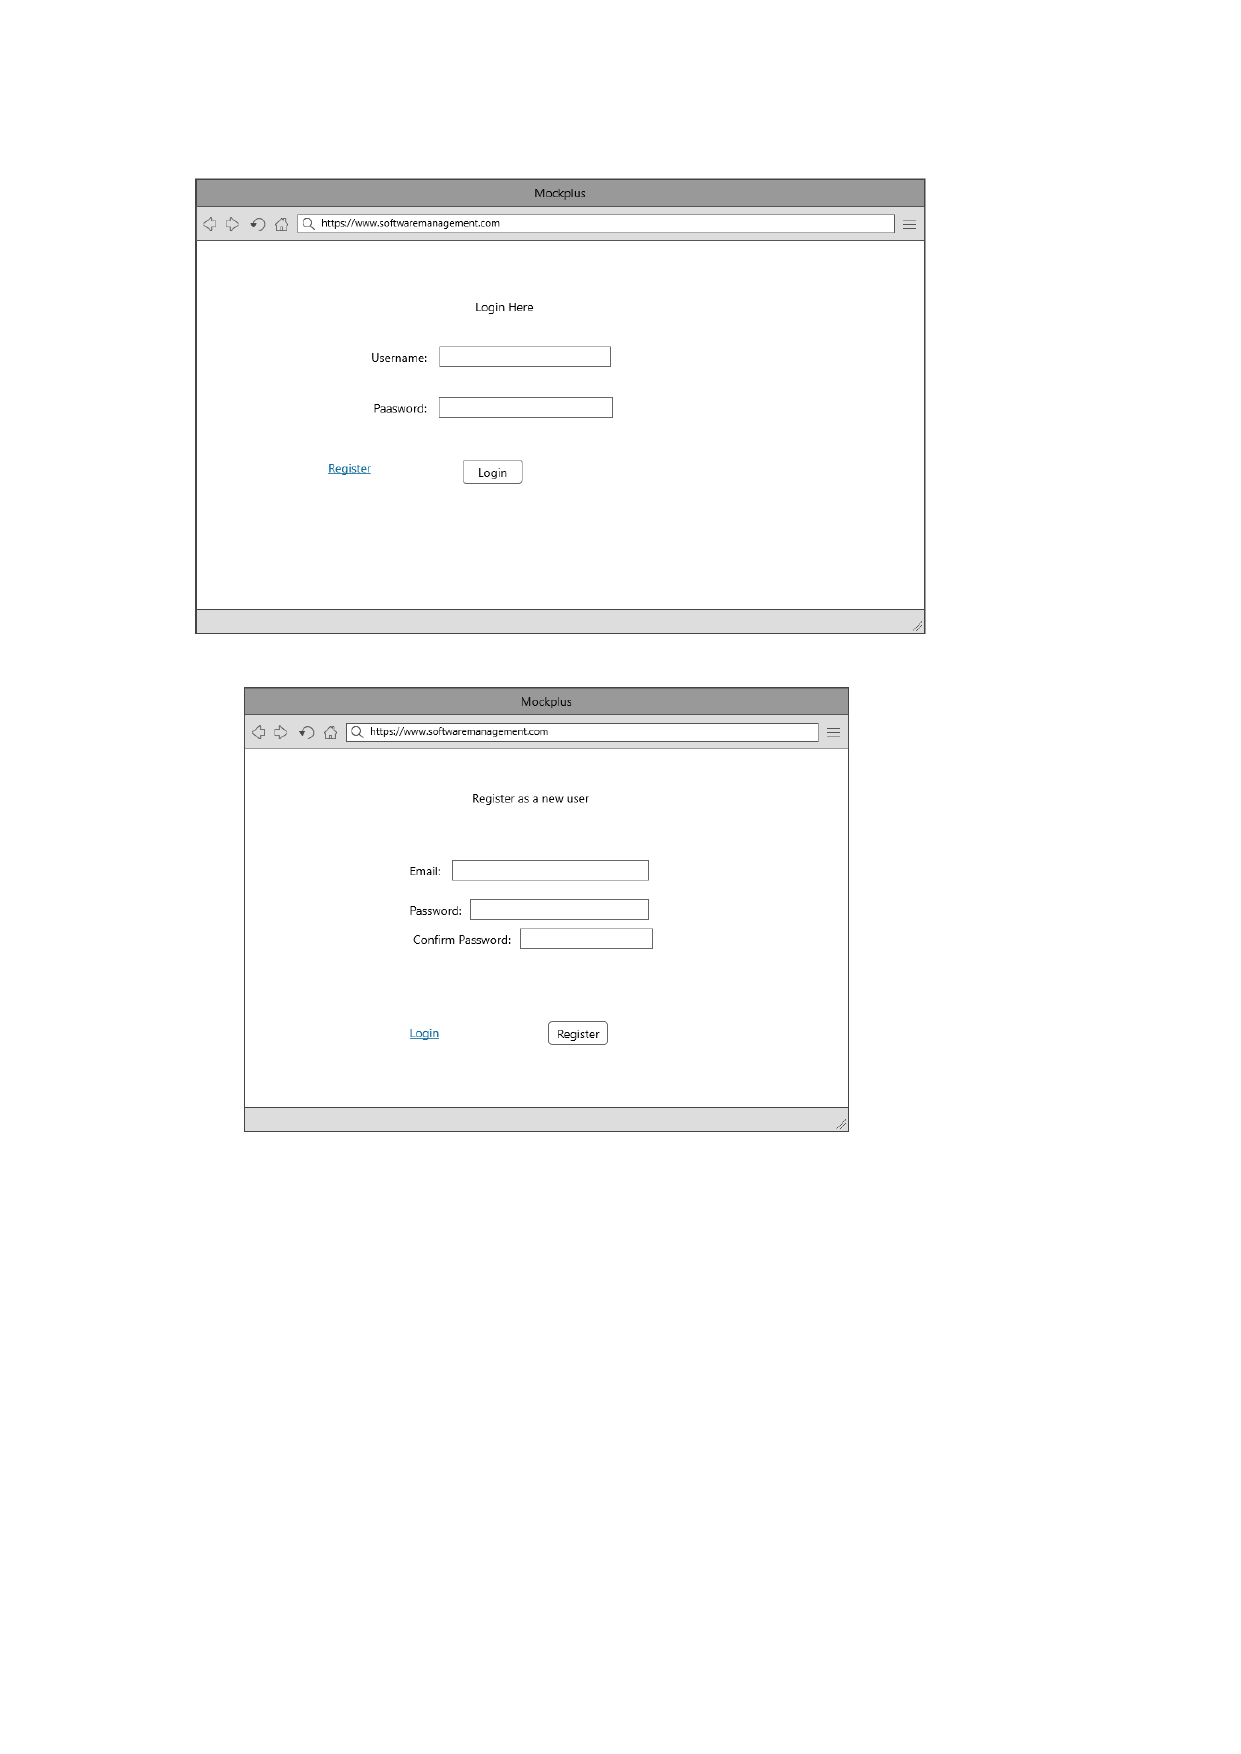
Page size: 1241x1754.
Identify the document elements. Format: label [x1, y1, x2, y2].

picture [150, 636, 1091, 1132]
picture [150, 150, 1091, 634]
